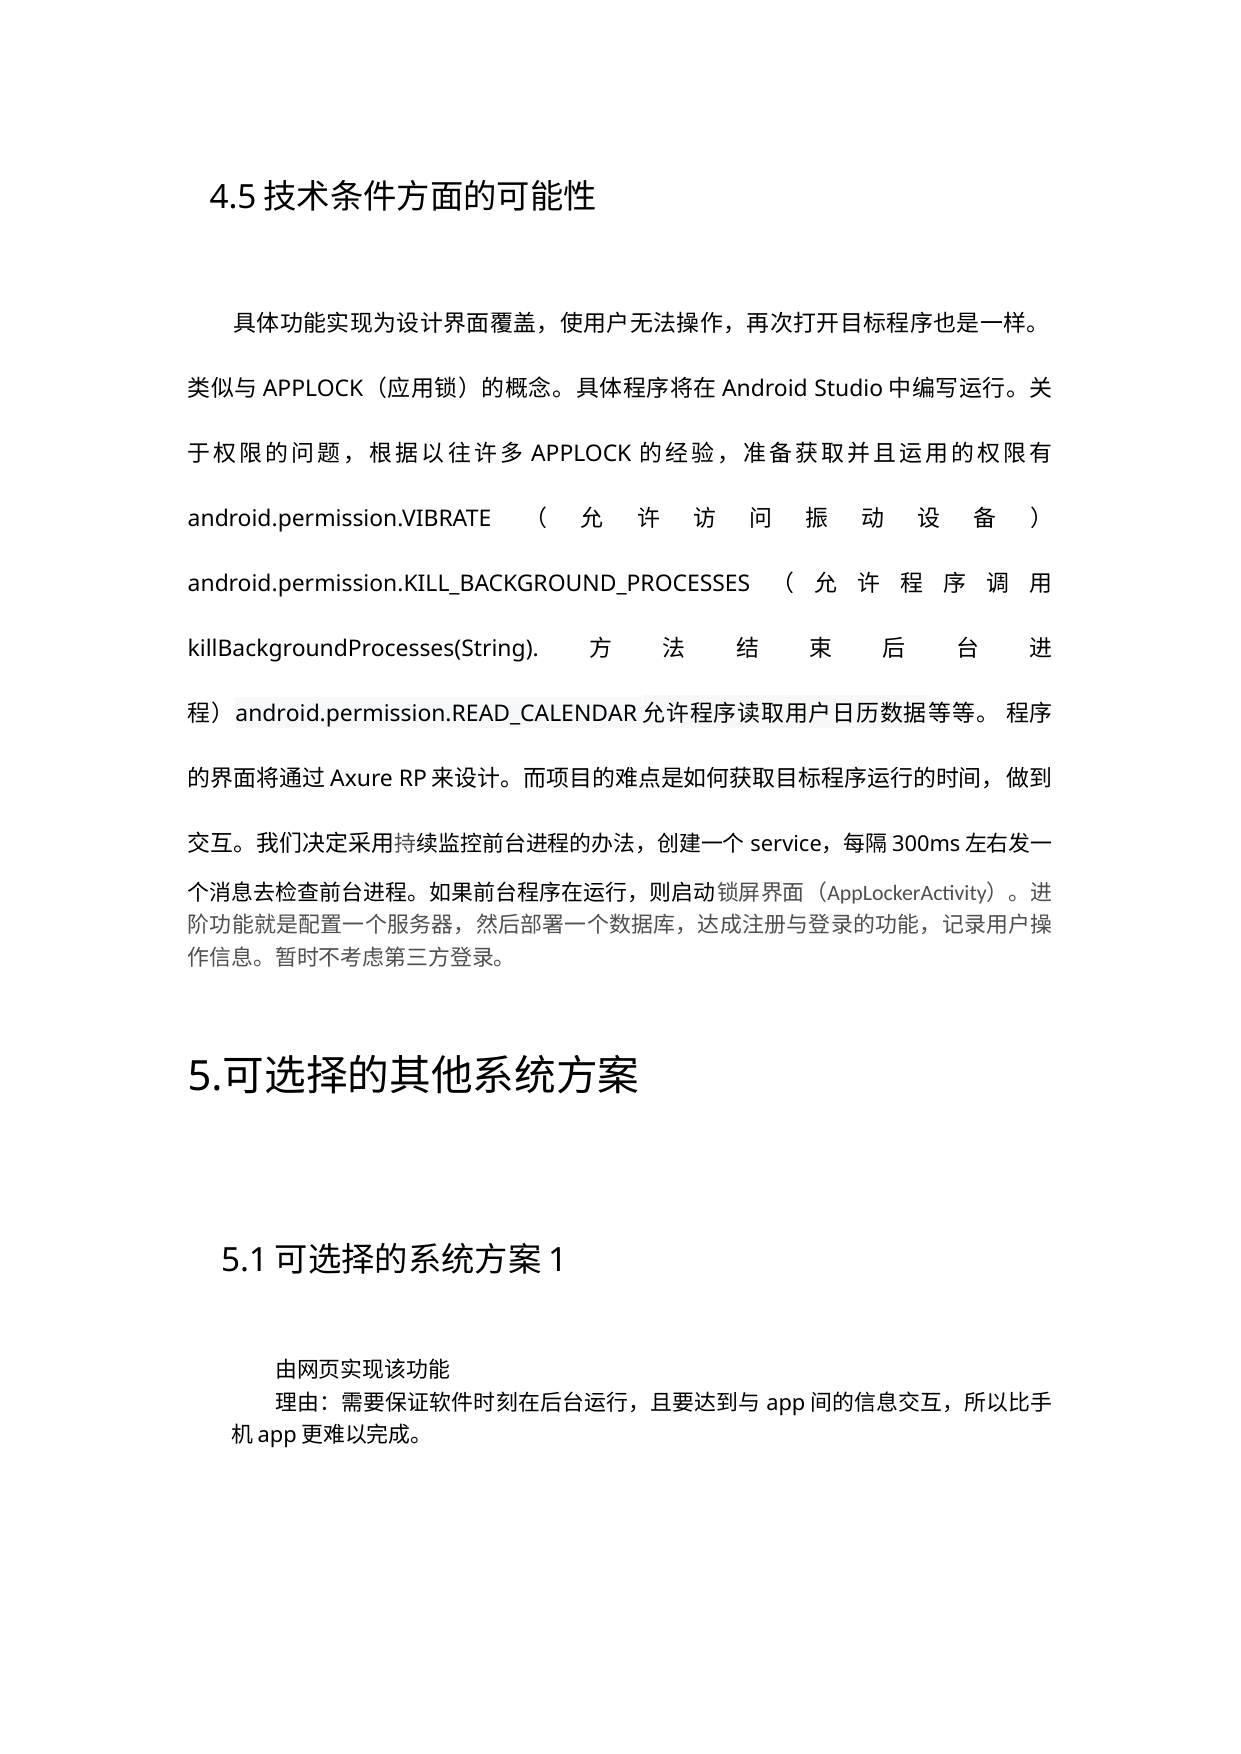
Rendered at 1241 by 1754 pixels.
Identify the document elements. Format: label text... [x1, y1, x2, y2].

subtitle 4.5技术条件方面的可能性 [209, 162, 1053, 227]
text 理由：需要保证软件时刻在后台运行，且要达到与app间的信息交互，所以比手机app更难以完成。 [231, 1384, 1053, 1449]
subtitle 5.1可选择的系统方案1 [187, 1224, 1053, 1289]
text 具体功能实现为设计界面覆盖，使用户无法操作，再次打开目标程序也是一样。类似与APPLOCK（应用锁）的概念。具体程序将在Android Studio中编写运行。关于权限的问题，根据以往许多APPLOCK的经验，准备获取并且运用的权限有android.permission.VIBRATE（允许访问振动设备） android.permission.KILL_BACKGROUND_PROCESSES（允许程序调用 killBackgroundProcesses(String).方法结束后台进程）android.permission.READ_CALENDAR允许程序读取用户日历数据等等。 程序的界面将通过Axure RP来设计。而项目的难点是如何获取目标程序运行的时间，做到交互。我们决定采用持续监控前台进程的办法，创建一个service，每隔300ms左右发一个消息去检查前台进程。如果前台程序在运行，则启动锁屏界面（AppLockerActivity）。进阶功能就是配置一个服务器，然后部署一个数据库，达成注册与登录的功能，记录用户操作信息。暂时不考虑第三方登录。 [187, 289, 1053, 972]
text 由网页实现该功能 [231, 1352, 1053, 1384]
subtitle 5.可选择的其他系统方案 [187, 1040, 1053, 1105]
